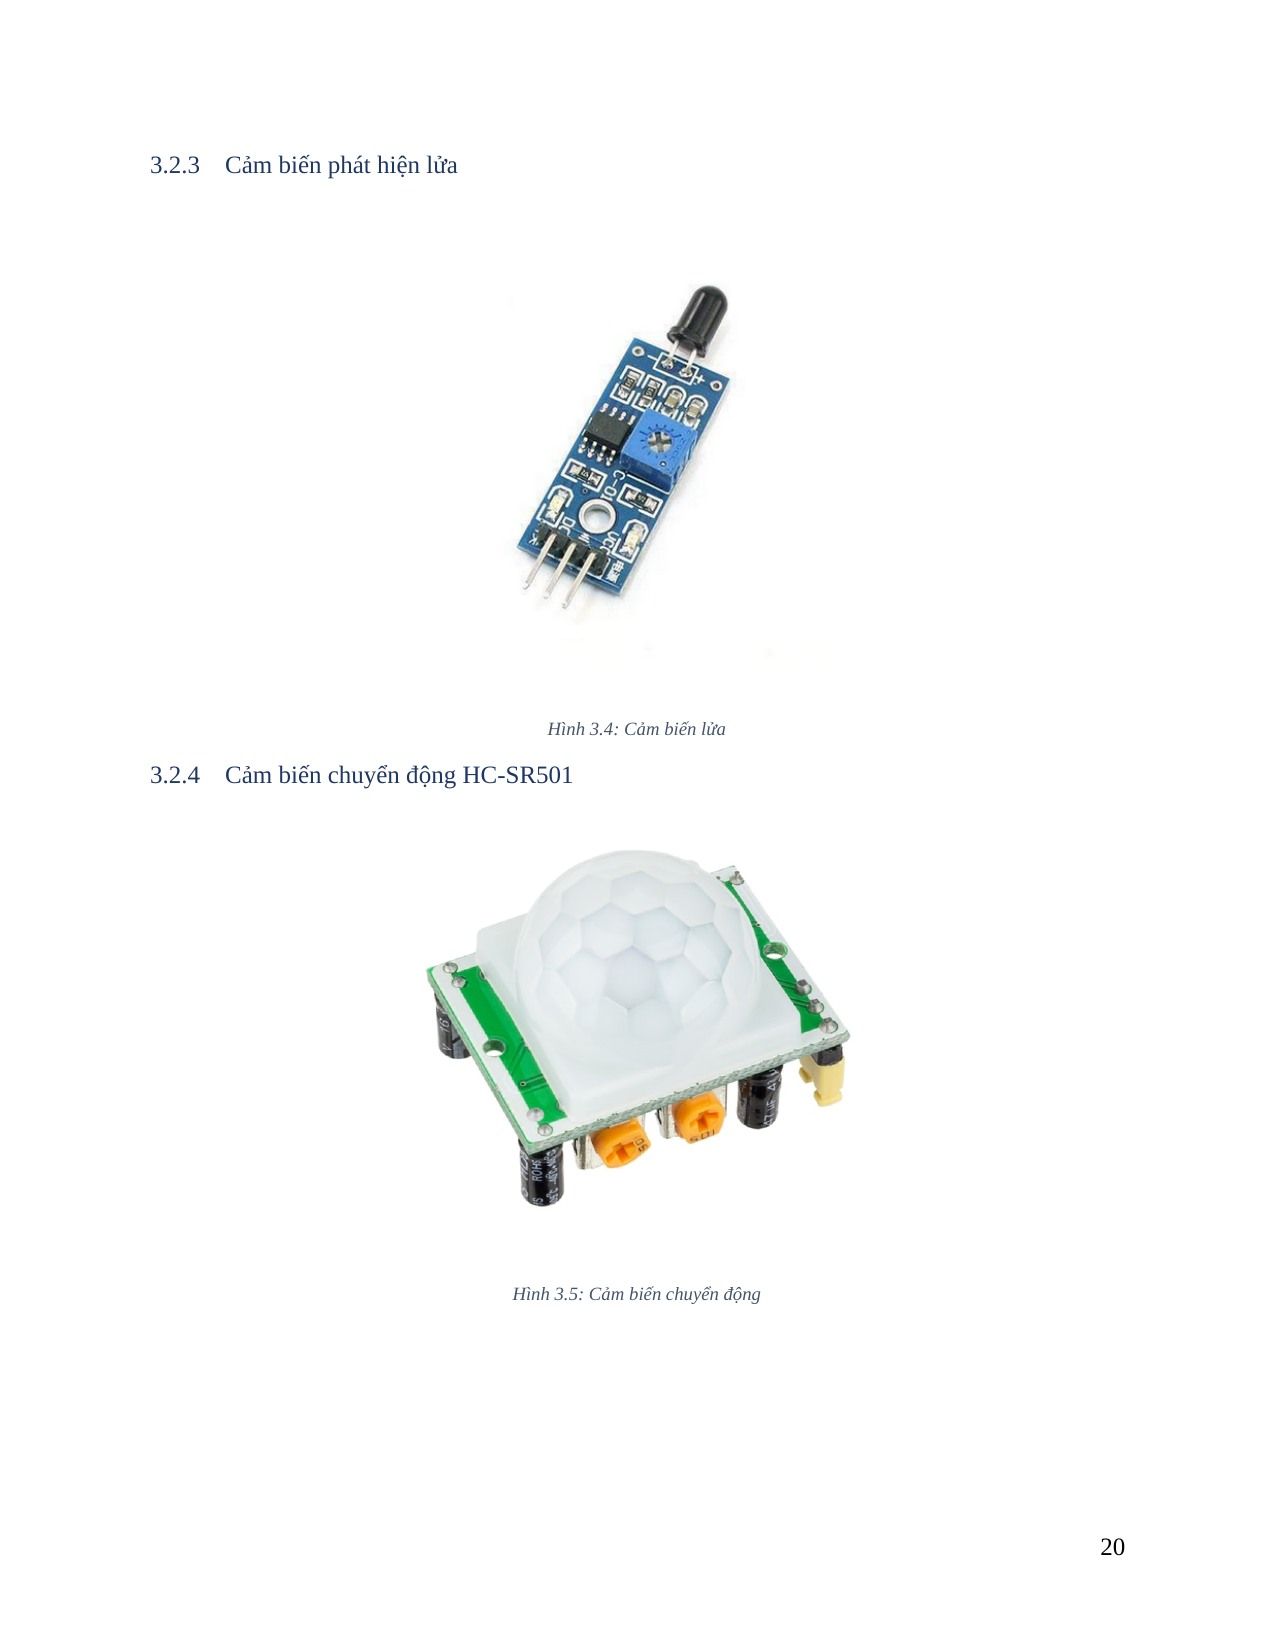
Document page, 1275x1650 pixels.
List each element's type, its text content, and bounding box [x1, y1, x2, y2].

subtitle Cảm biến phát hiện lửa [150, 150, 1125, 179]
text Hình 3.4: Cảm biến lửa [150, 718, 1125, 739]
picture [413, 803, 862, 1252]
picture [390, 193, 885, 687]
text Hình 3.5: Cảm biến chuyển động [150, 1283, 1125, 1304]
subtitle Cảm biến chuyển động HC-SR501 [150, 760, 1125, 789]
